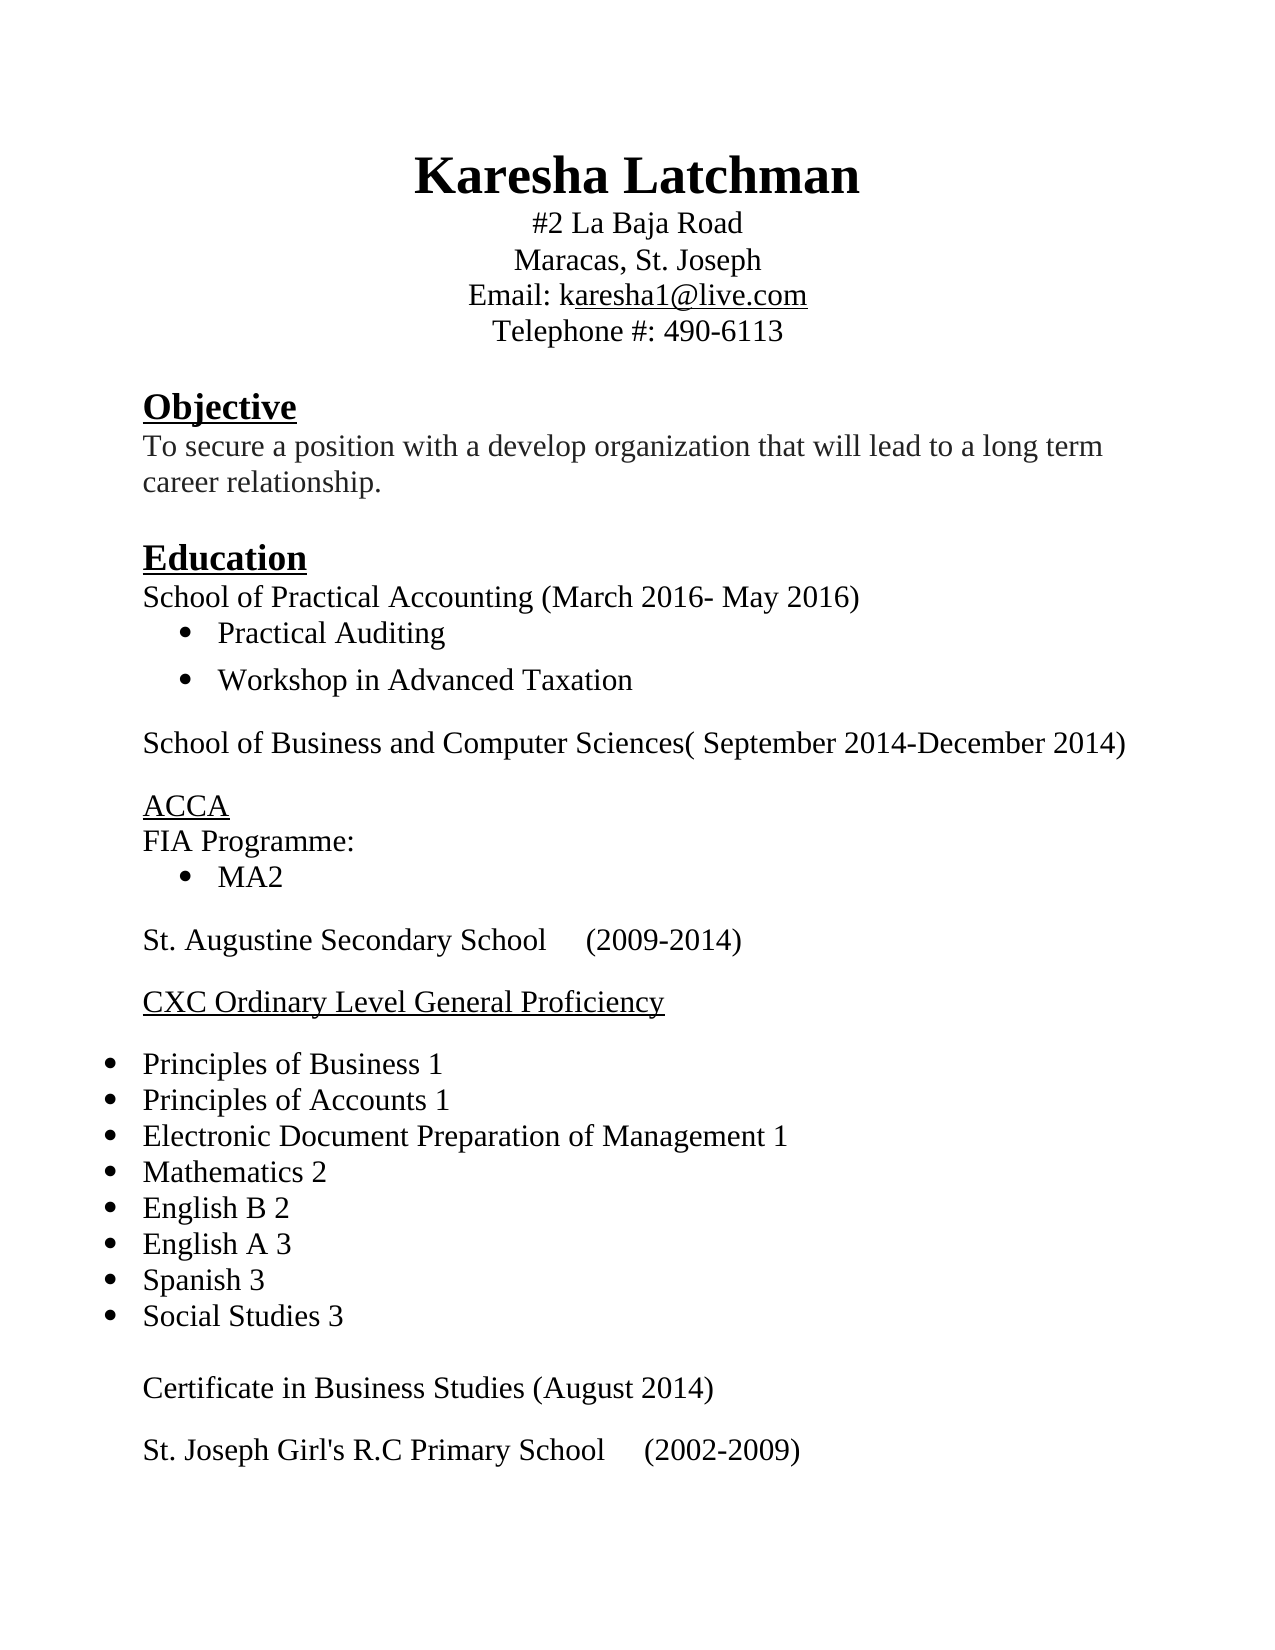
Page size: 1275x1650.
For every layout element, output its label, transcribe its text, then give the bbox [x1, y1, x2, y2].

list Principles of Business 1 [105, 1046, 1132, 1081]
list Social Studies 3 [105, 1297, 1132, 1333]
list Principles of Accounts 1 [105, 1081, 1132, 1117]
text Telephone #: 490-6113 [142, 313, 1132, 348]
list ACCA [142, 787, 1132, 823]
list Certificate in Business Studies (August 2014) [142, 1369, 1132, 1405]
list Electronic Document Preparation of Management 1 [105, 1117, 1132, 1153]
list CXC Ordinary Level General Proficiency [142, 983, 1132, 1019]
list English A 3 [105, 1225, 1132, 1261]
list St. Joseph Girl's R.C Primary School (2002-2009) [142, 1431, 1132, 1467]
subtitle Education [142, 535, 1132, 578]
list FIA Programme: [142, 823, 1132, 859]
list Practical Auditing [180, 614, 1132, 650]
list Mathematics 2 [105, 1153, 1132, 1189]
text To secure a position with a develop organization that will lead to a long term career relationship. [142, 428, 1132, 499]
list School of Business and Computer Sciences( September 2014-December 2014) [142, 724, 1132, 760]
text Email: karesha1@live.com [142, 277, 1132, 313]
text Objective [142, 384, 1132, 428]
list English B 2 [105, 1189, 1132, 1225]
text Maracas, St. Joseph [142, 241, 1132, 277]
list St. Augustine Secondary School (2009-2014) [142, 921, 1132, 957]
list Workshop in Advanced Taxation [180, 661, 1132, 697]
subtitle School of Practical Accounting (March 2016- May 2016) [142, 578, 1132, 614]
list MA2 [180, 859, 1132, 894]
list Spanish 3 [105, 1261, 1132, 1297]
text Karesha Latchman [142, 142, 1132, 205]
text #2 La Baja Road [142, 205, 1132, 241]
